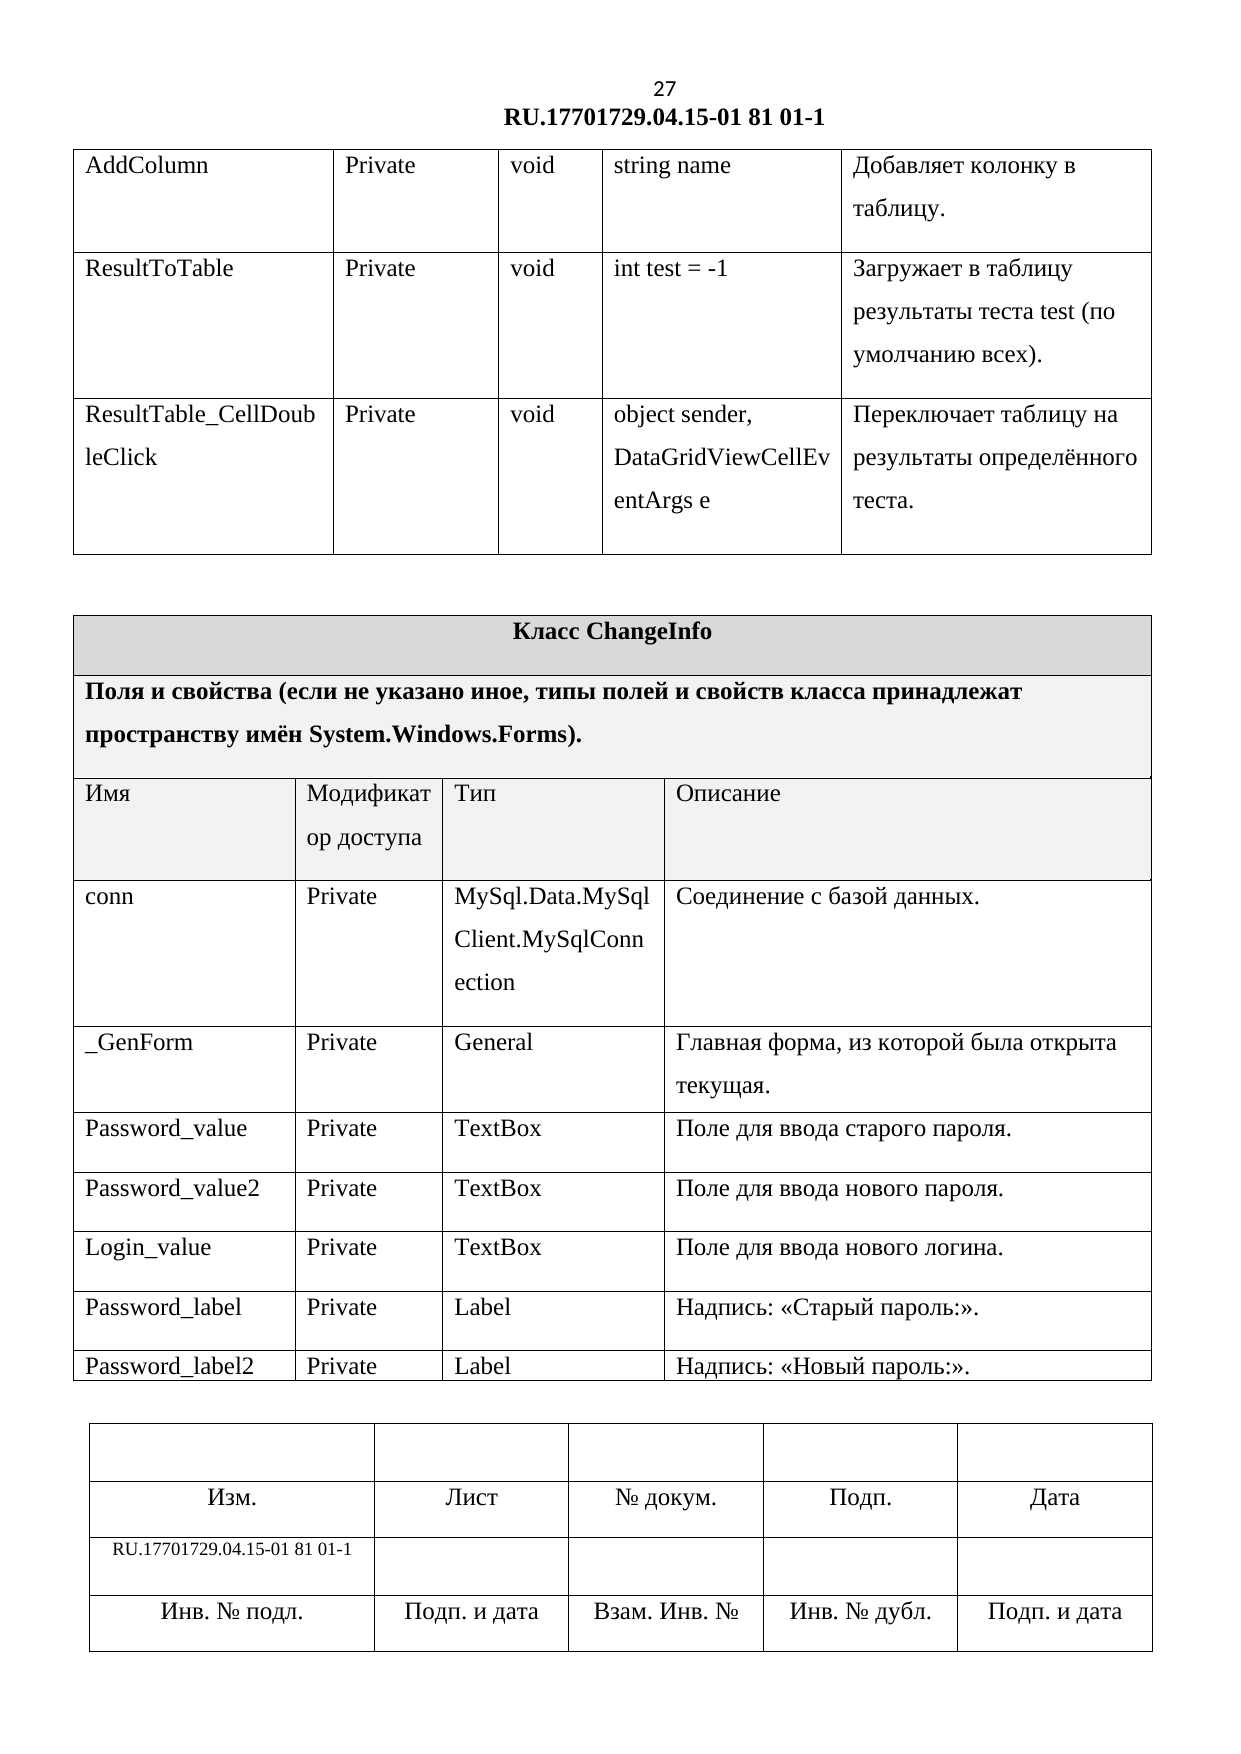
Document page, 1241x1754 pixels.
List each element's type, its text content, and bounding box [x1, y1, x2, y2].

table_cell ResultTable_CellDoubleClick [74, 399, 333, 554]
table_cell Password_value2 [74, 1173, 295, 1231]
table_cell Соединение с базой данных. [665, 881, 1151, 1026]
table_cell ResultToTable [74, 253, 333, 398]
table_cell Private [334, 150, 498, 252]
table_cell Private [296, 1113, 442, 1172]
table_cell Password_label [74, 1292, 295, 1350]
table_cell _GenForm [74, 1027, 295, 1112]
table_cell Private [296, 1351, 442, 1380]
table_cell Поле для ввода нового пароля. [665, 1173, 1151, 1231]
table_cell Password_label2 [74, 1351, 295, 1380]
table_cell Поля и свойства (если не указано иное, типы полей и свойств класса принадлежат пространству имён System.Windows.Forms). [74, 676, 1151, 777]
table_cell Private [296, 1292, 442, 1350]
table_cell Переключает таблицу на результаты определённого теста. [842, 399, 1151, 554]
table_cell Тип [443, 779, 664, 880]
table_cell object sender, DataGridViewCellEventArgs e [603, 399, 841, 554]
table_cell Надпись: «Старый пароль:». [665, 1292, 1151, 1350]
table_cell Private [296, 1173, 442, 1231]
table_header Класс ChangeInfo [74, 616, 1151, 675]
table_cell Label [443, 1292, 664, 1350]
table_cell Login_value [74, 1232, 295, 1291]
table_cell void [499, 399, 602, 554]
table_cell Private [334, 399, 498, 554]
table_cell Добавляет колонку в таблицу. [842, 150, 1151, 252]
table_cell Имя [74, 779, 295, 880]
table_cell string name [603, 150, 841, 252]
table_cell Главная форма, из которой была открыта текущая. [665, 1027, 1151, 1112]
table_cell conn [74, 881, 295, 1026]
table_cell Private [296, 1232, 442, 1291]
table_cell Password_value [74, 1113, 295, 1172]
table_cell Label [443, 1351, 664, 1380]
table_cell int test = -1 [603, 253, 841, 398]
table_cell Загружает в таблицу результаты теста test (по умолчанию всех). [842, 253, 1151, 398]
table_cell TextBox [443, 1173, 664, 1231]
table_cell Модификатор доступа [296, 779, 442, 880]
table_cell Private [296, 881, 442, 1026]
table_cell Поле для ввода нового логина. [665, 1232, 1151, 1291]
table_cell TextBox [443, 1232, 664, 1291]
table_cell void [499, 150, 602, 252]
table_cell Поле для ввода старого пароля. [665, 1113, 1151, 1172]
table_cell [665, 1351, 1151, 1380]
table_cell Private [296, 1027, 442, 1112]
table_cell TextBox [443, 1113, 664, 1172]
table_cell void [499, 253, 602, 398]
table_cell Описание [665, 779, 1151, 880]
table_cell MySql.Data.MySqlClient.MySqlConnection [443, 881, 664, 1026]
table_cell Private [334, 253, 498, 398]
table_cell General [443, 1027, 664, 1112]
table_cell AddColumn [74, 150, 333, 252]
